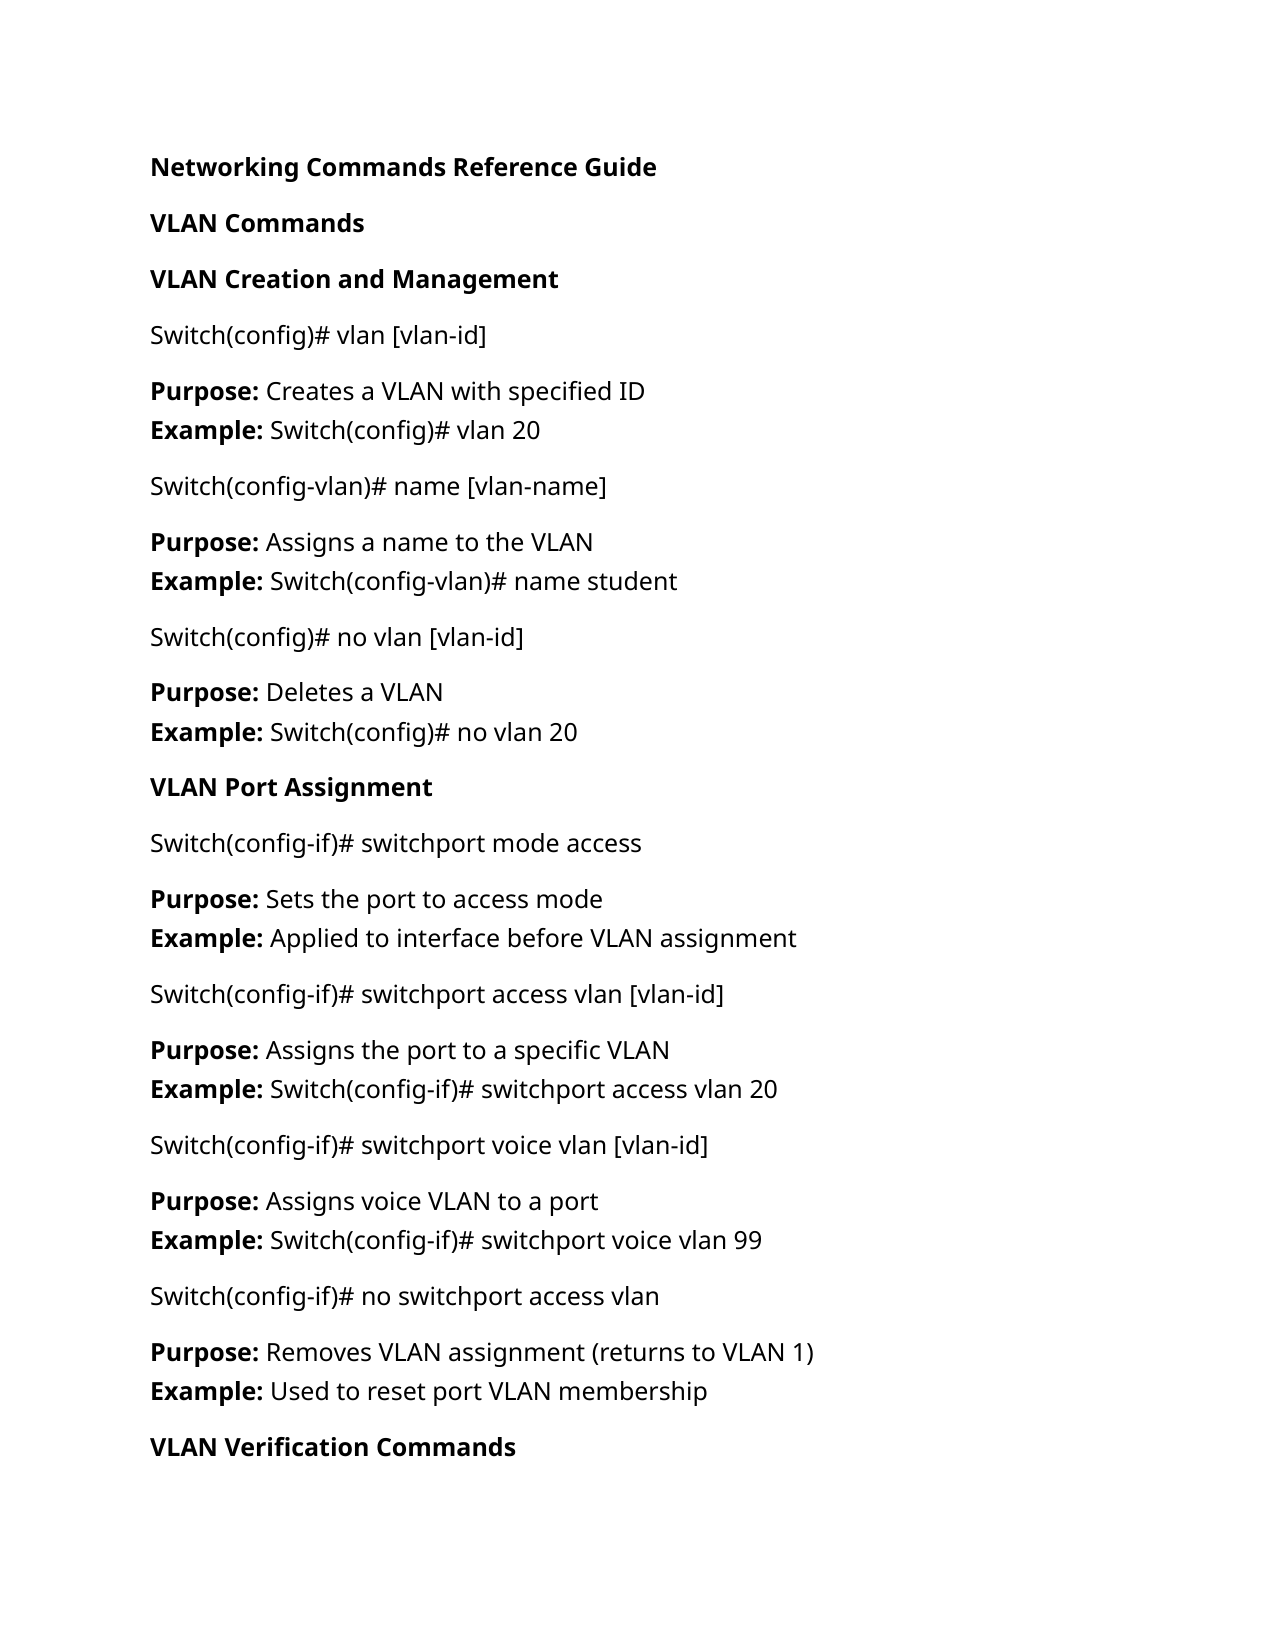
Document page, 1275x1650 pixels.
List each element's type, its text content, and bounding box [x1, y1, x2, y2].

text Purpose: Assigns voice VLAN to a port Example: Switch(config-if)# switchport voice vlan 99 [150, 1183, 1125, 1257]
text Purpose: Assigns the port to a specific VLAN Example: Switch(config-if)# switchport access vlan 20 [150, 1032, 1125, 1106]
text Purpose: Deletes a VLAN Example: Switch(config)# no vlan 20 [150, 675, 1125, 748]
text Switch(config-if)# switchport voice vlan [vlan-id] [150, 1127, 1125, 1162]
text VLAN Verification Commands [150, 1429, 1125, 1463]
text Switch(config-vlan)# name [vlan-name] [150, 468, 1125, 502]
text Switch(config)# vlan [vlan-id] [150, 317, 1125, 352]
text VLAN Port Assignment [150, 770, 1125, 804]
text Switch(config-if)# no switchport access vlan [150, 1278, 1125, 1312]
text Purpose: Creates a VLAN with specified ID Example: Switch(config)# vlan 20 [150, 373, 1125, 447]
text Purpose: Sets the port to access mode Example: Applied to interface before VLAN assignment [150, 882, 1125, 955]
text VLAN Creation and Management [150, 262, 1125, 296]
text Networking Commands Reference Guide [150, 150, 1125, 184]
text Switch(config)# no vlan [vlan-id] [150, 619, 1125, 653]
text Switch(config-if)# switchport mode access [150, 826, 1125, 860]
text Purpose: Assigns a name to the VLAN Example: Switch(config-vlan)# name student [150, 524, 1125, 597]
text Purpose: Removes VLAN assignment (returns to VLAN 1) Example: Used to reset port VLAN membership [150, 1334, 1125, 1407]
text Switch(config-if)# switchport access vlan [vlan-id] [150, 977, 1125, 1011]
text VLAN Commands [150, 206, 1125, 240]
